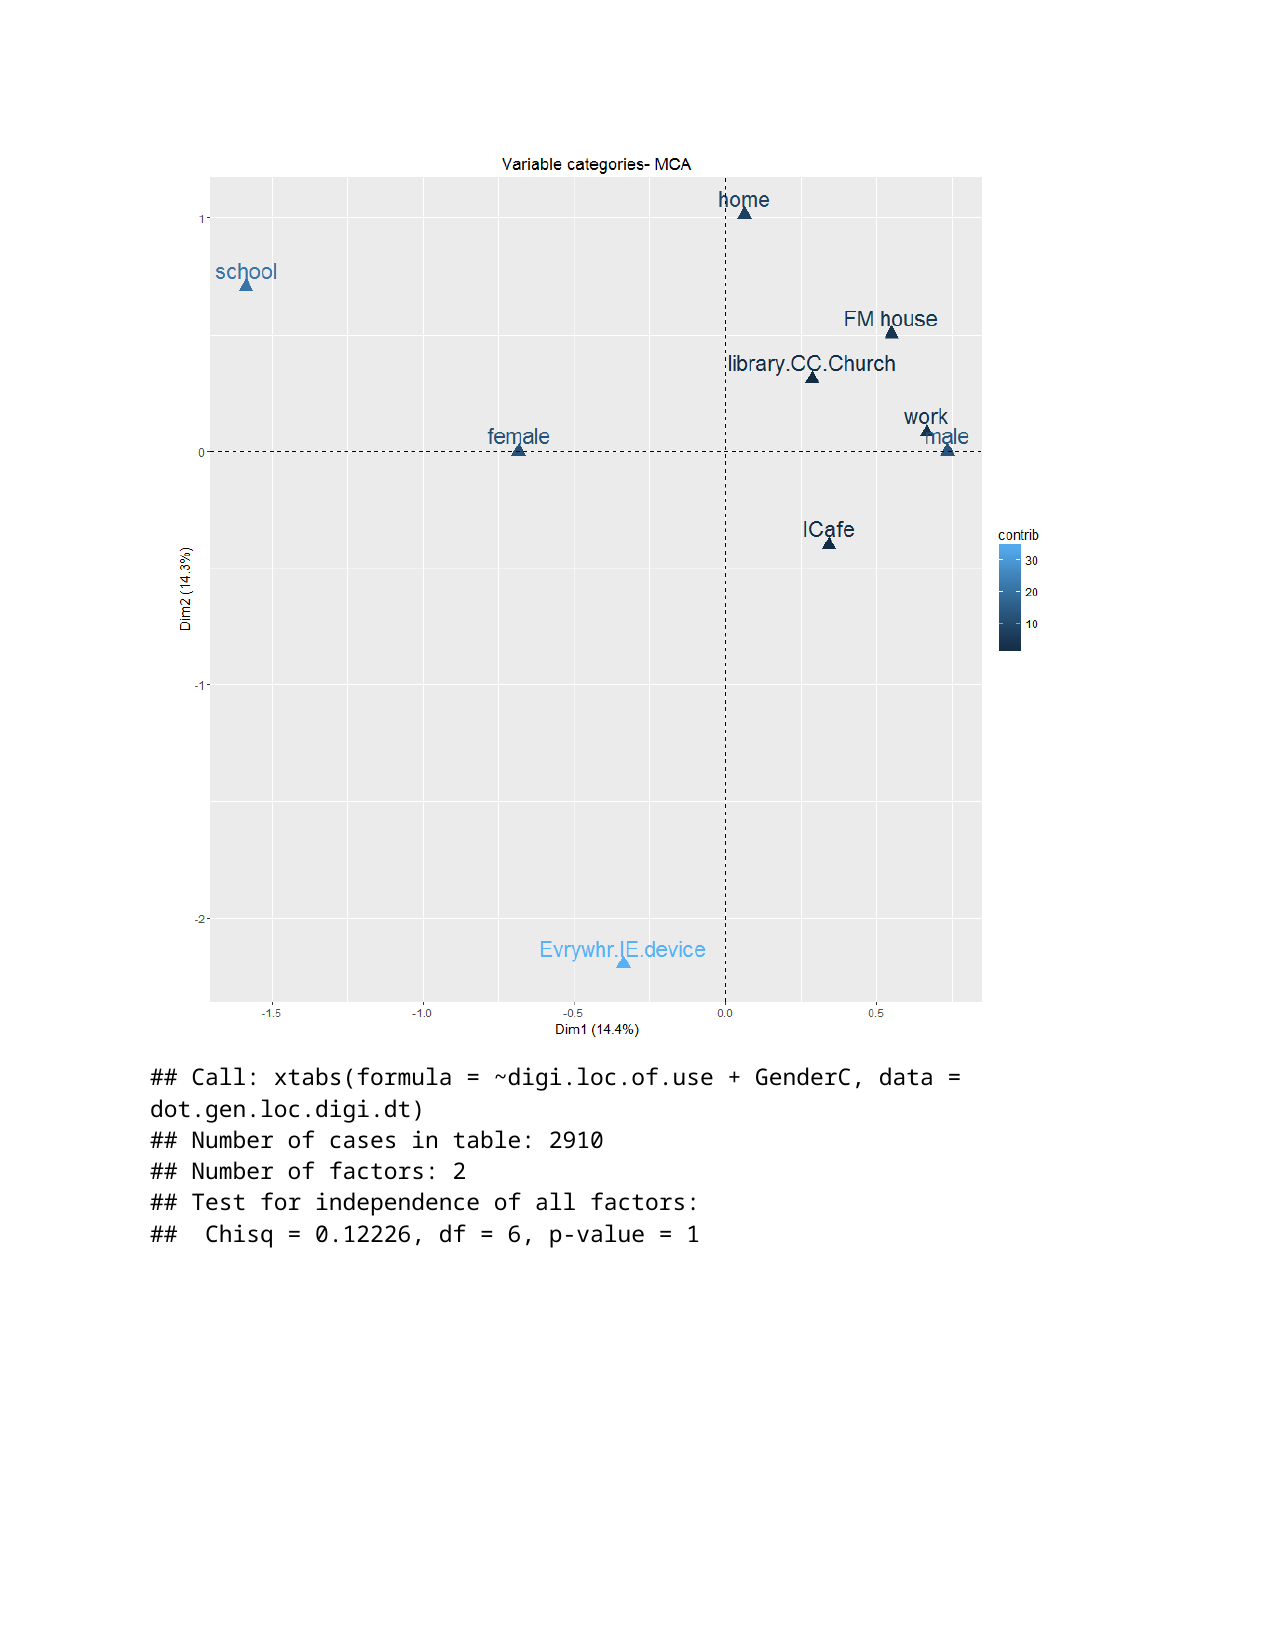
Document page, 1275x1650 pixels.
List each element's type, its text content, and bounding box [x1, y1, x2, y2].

text ## Call: xtabs(formula = ~digi.loc.of.use + GenderC, data = dot.gen.loc.digi.dt) ## Number of cases in table: 2910 ## Number of factors: 2 ## Test for independence of all factors: ## Chisq = 0.12226, df = 6, p-value = 1 [150, 1061, 1125, 1249]
picture [168, 150, 1062, 1043]
